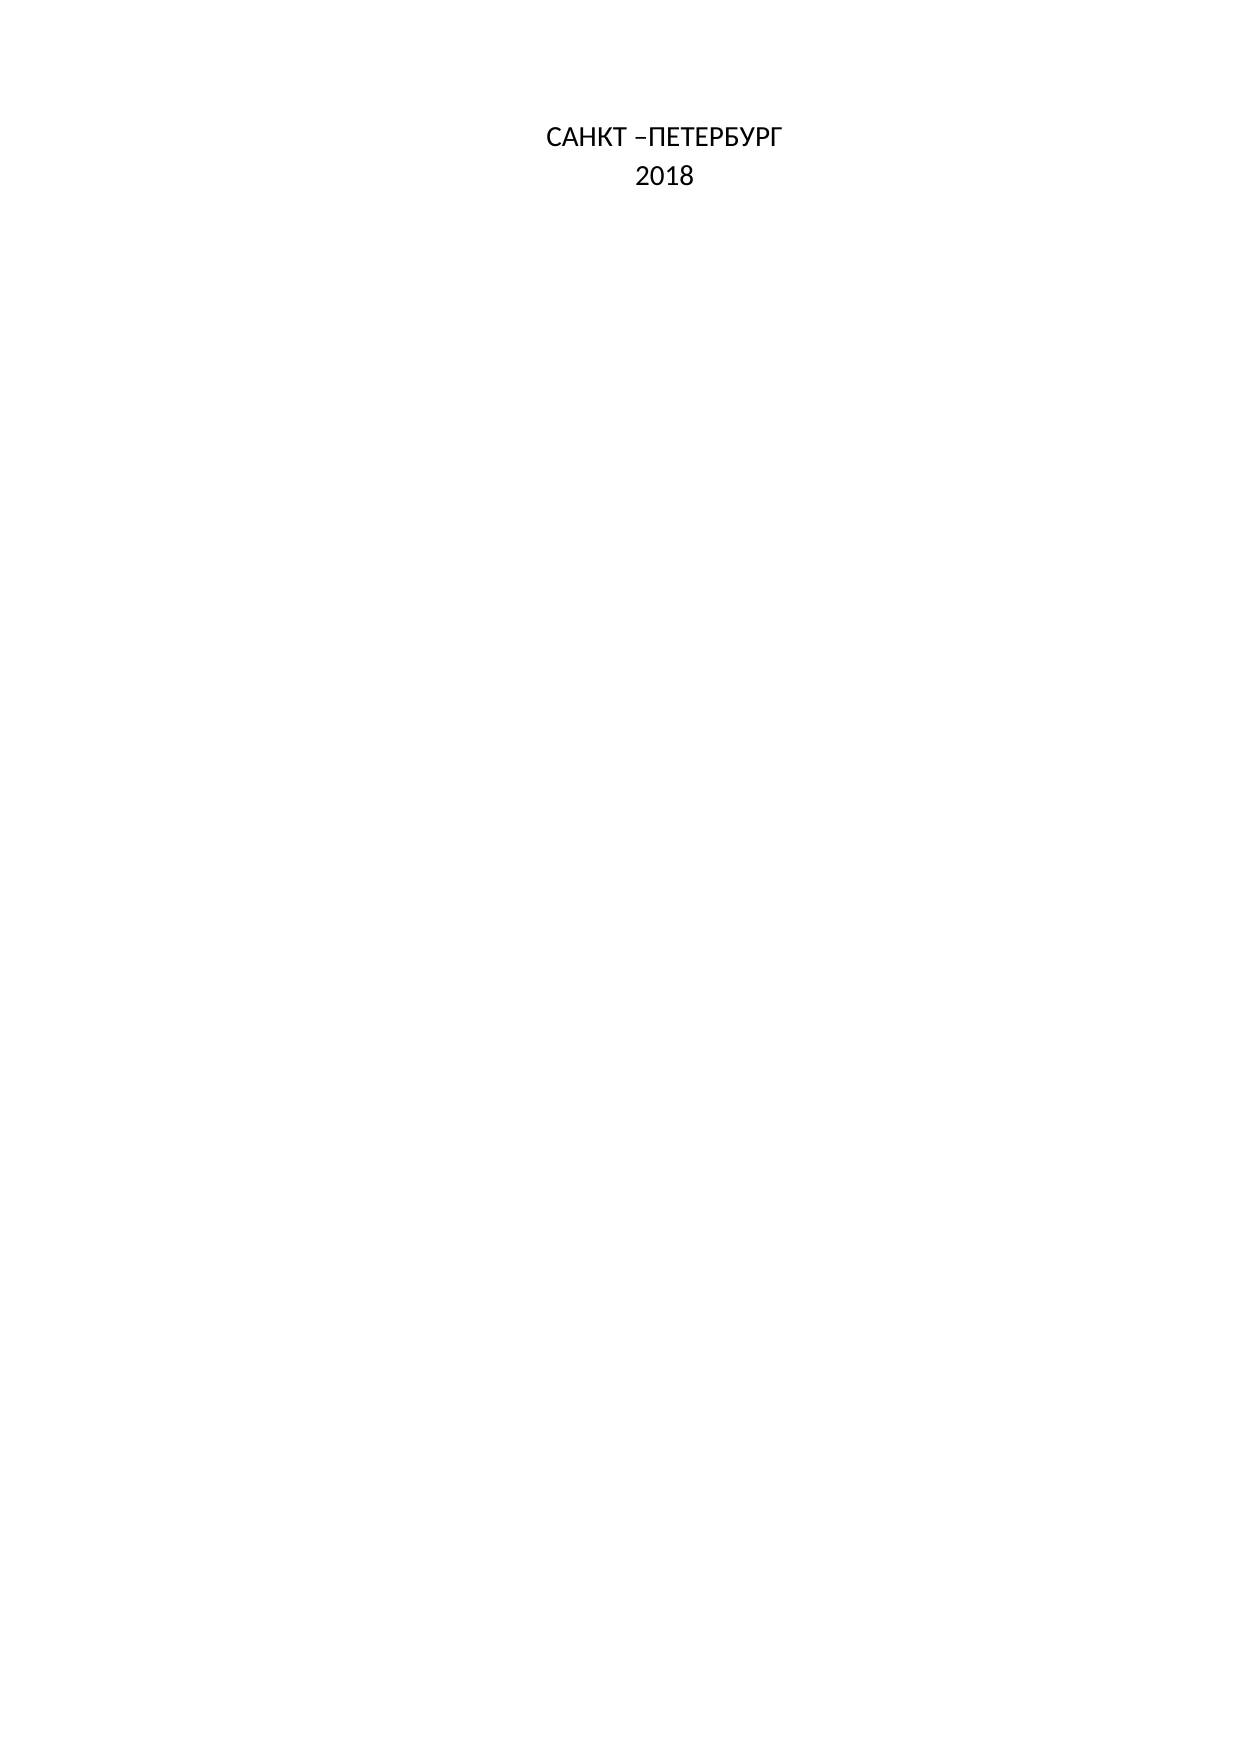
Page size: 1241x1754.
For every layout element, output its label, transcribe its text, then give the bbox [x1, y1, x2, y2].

text САНКТ –ПЕТЕРБУРГ 2018 [177, 118, 1152, 192]
